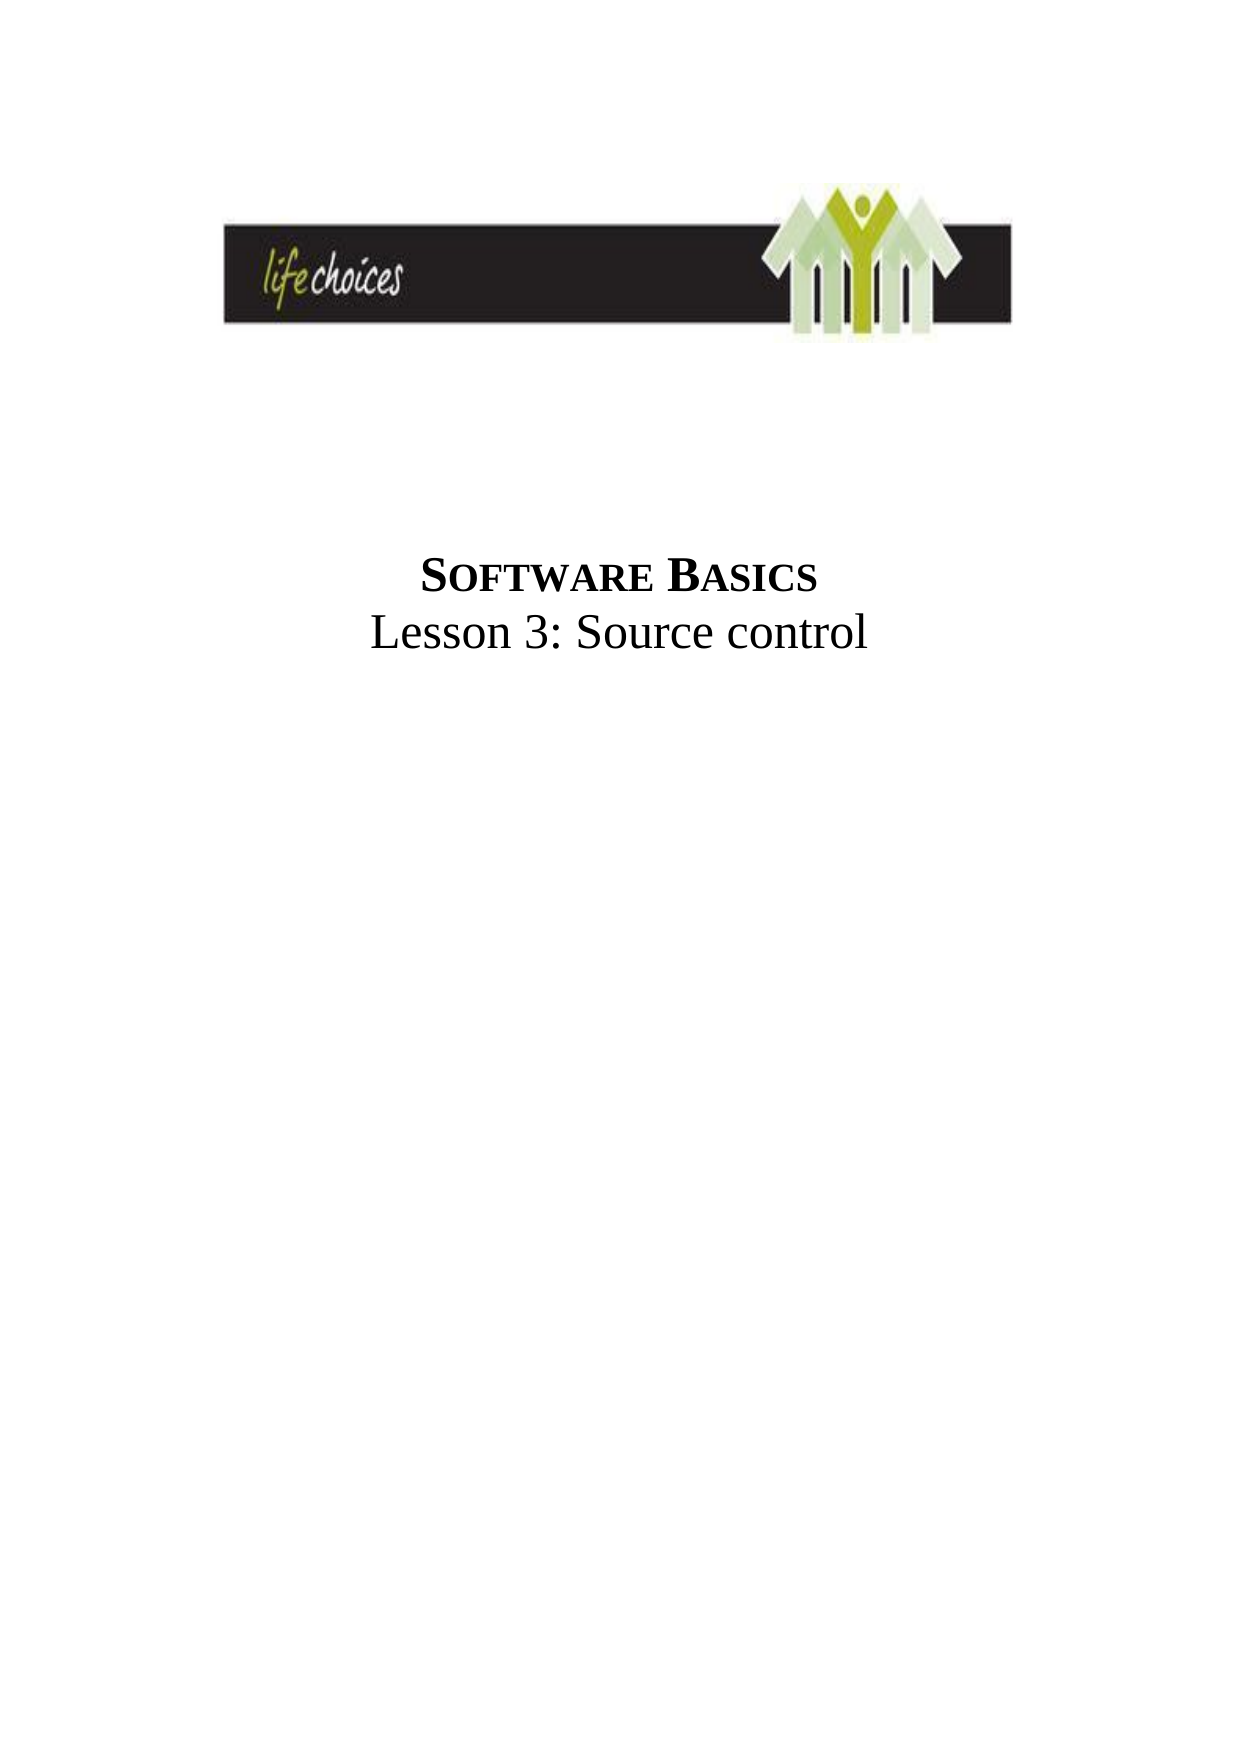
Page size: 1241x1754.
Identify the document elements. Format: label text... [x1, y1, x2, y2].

picture [147, 183, 1088, 343]
text Software Basics [148, 544, 1090, 602]
text Lesson 3: Source control [148, 602, 1090, 659]
